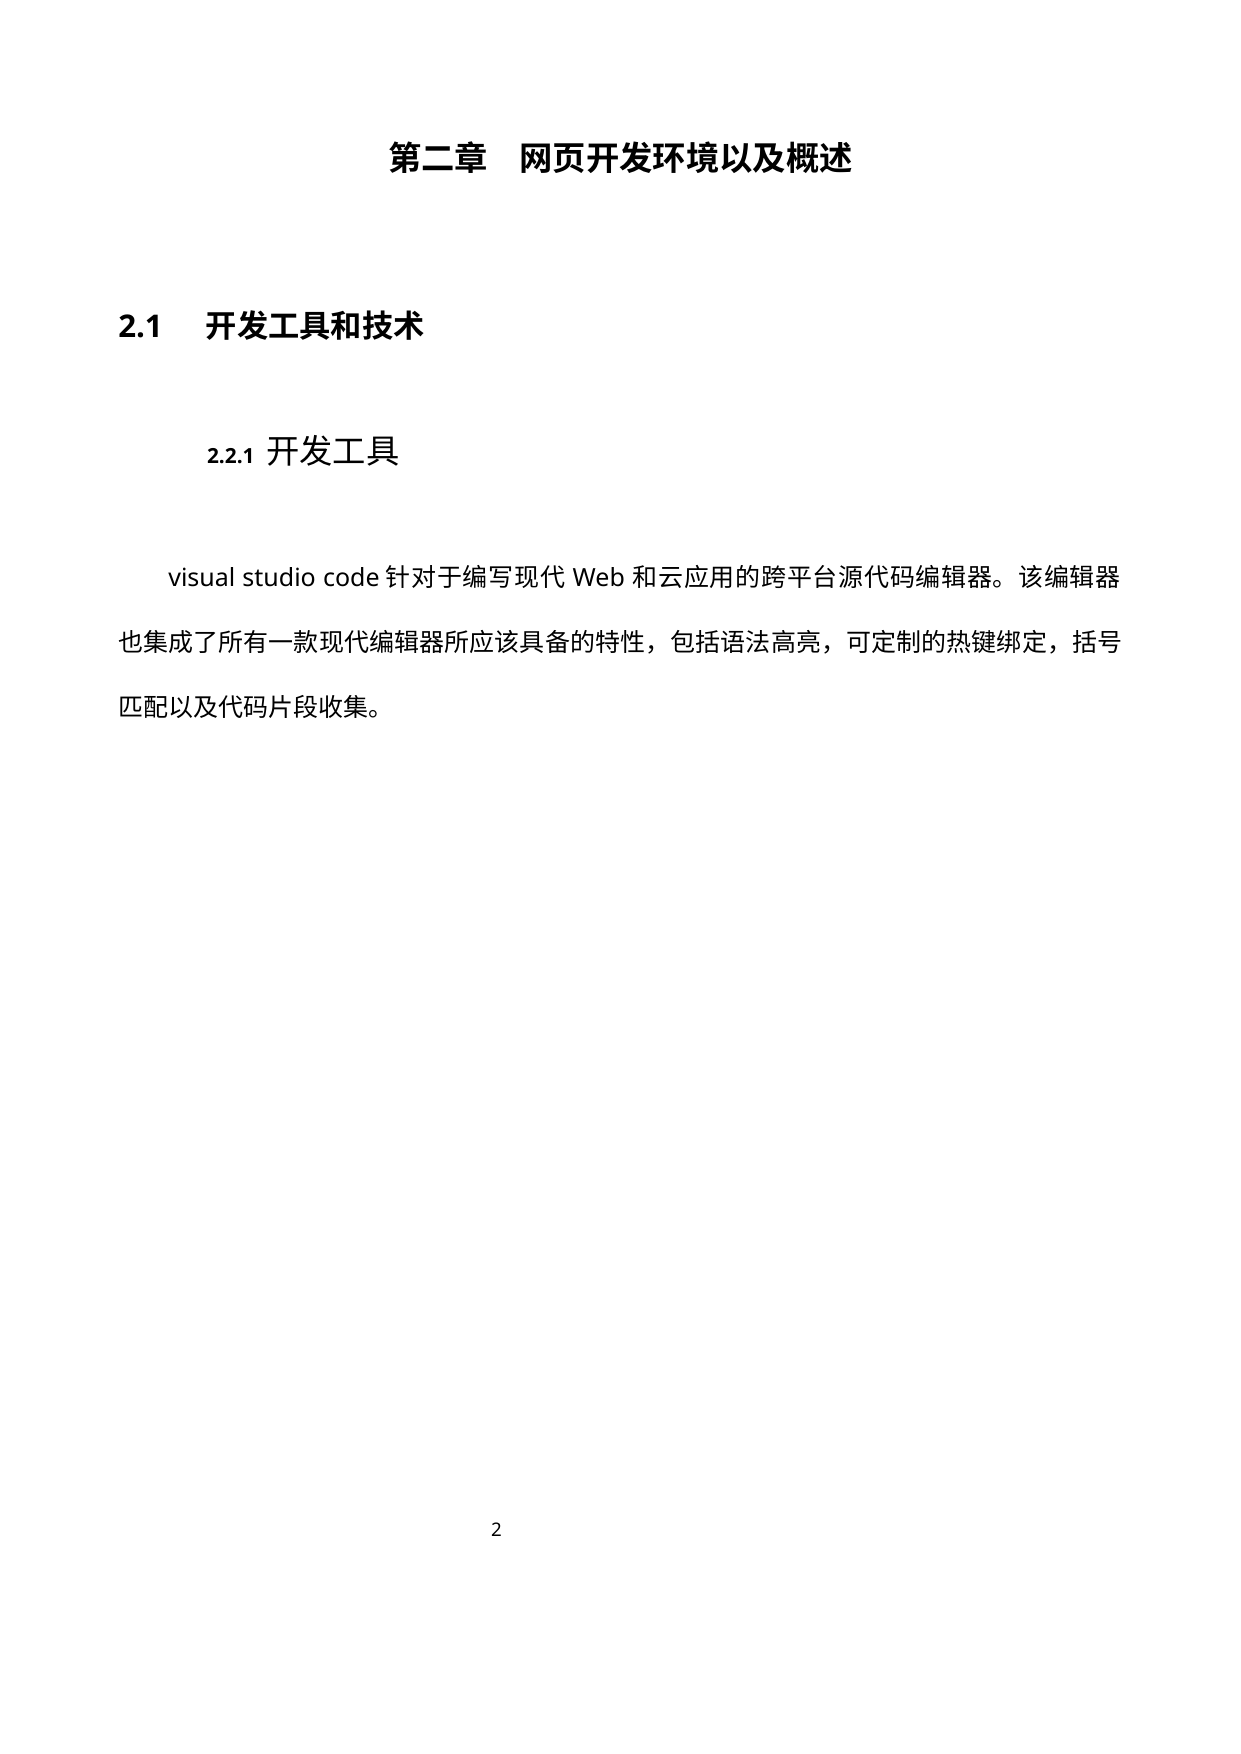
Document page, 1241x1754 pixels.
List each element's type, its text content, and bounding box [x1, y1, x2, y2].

subtitle 开发工具和技术 [118, 291, 1122, 356]
text visual studio code针对于编写现代 Web 和云应用的跨平台源代码编辑器。该编辑器也集成了所有一款现代编辑器所应该具备的特性，包括语法高亮，可定制的热键绑定，括号匹配以及代码片段收集。 [118, 543, 1122, 738]
subtitle 开发工具 [207, 416, 1122, 481]
subtitle 网页开发环境以及概述 [118, 124, 1122, 189]
